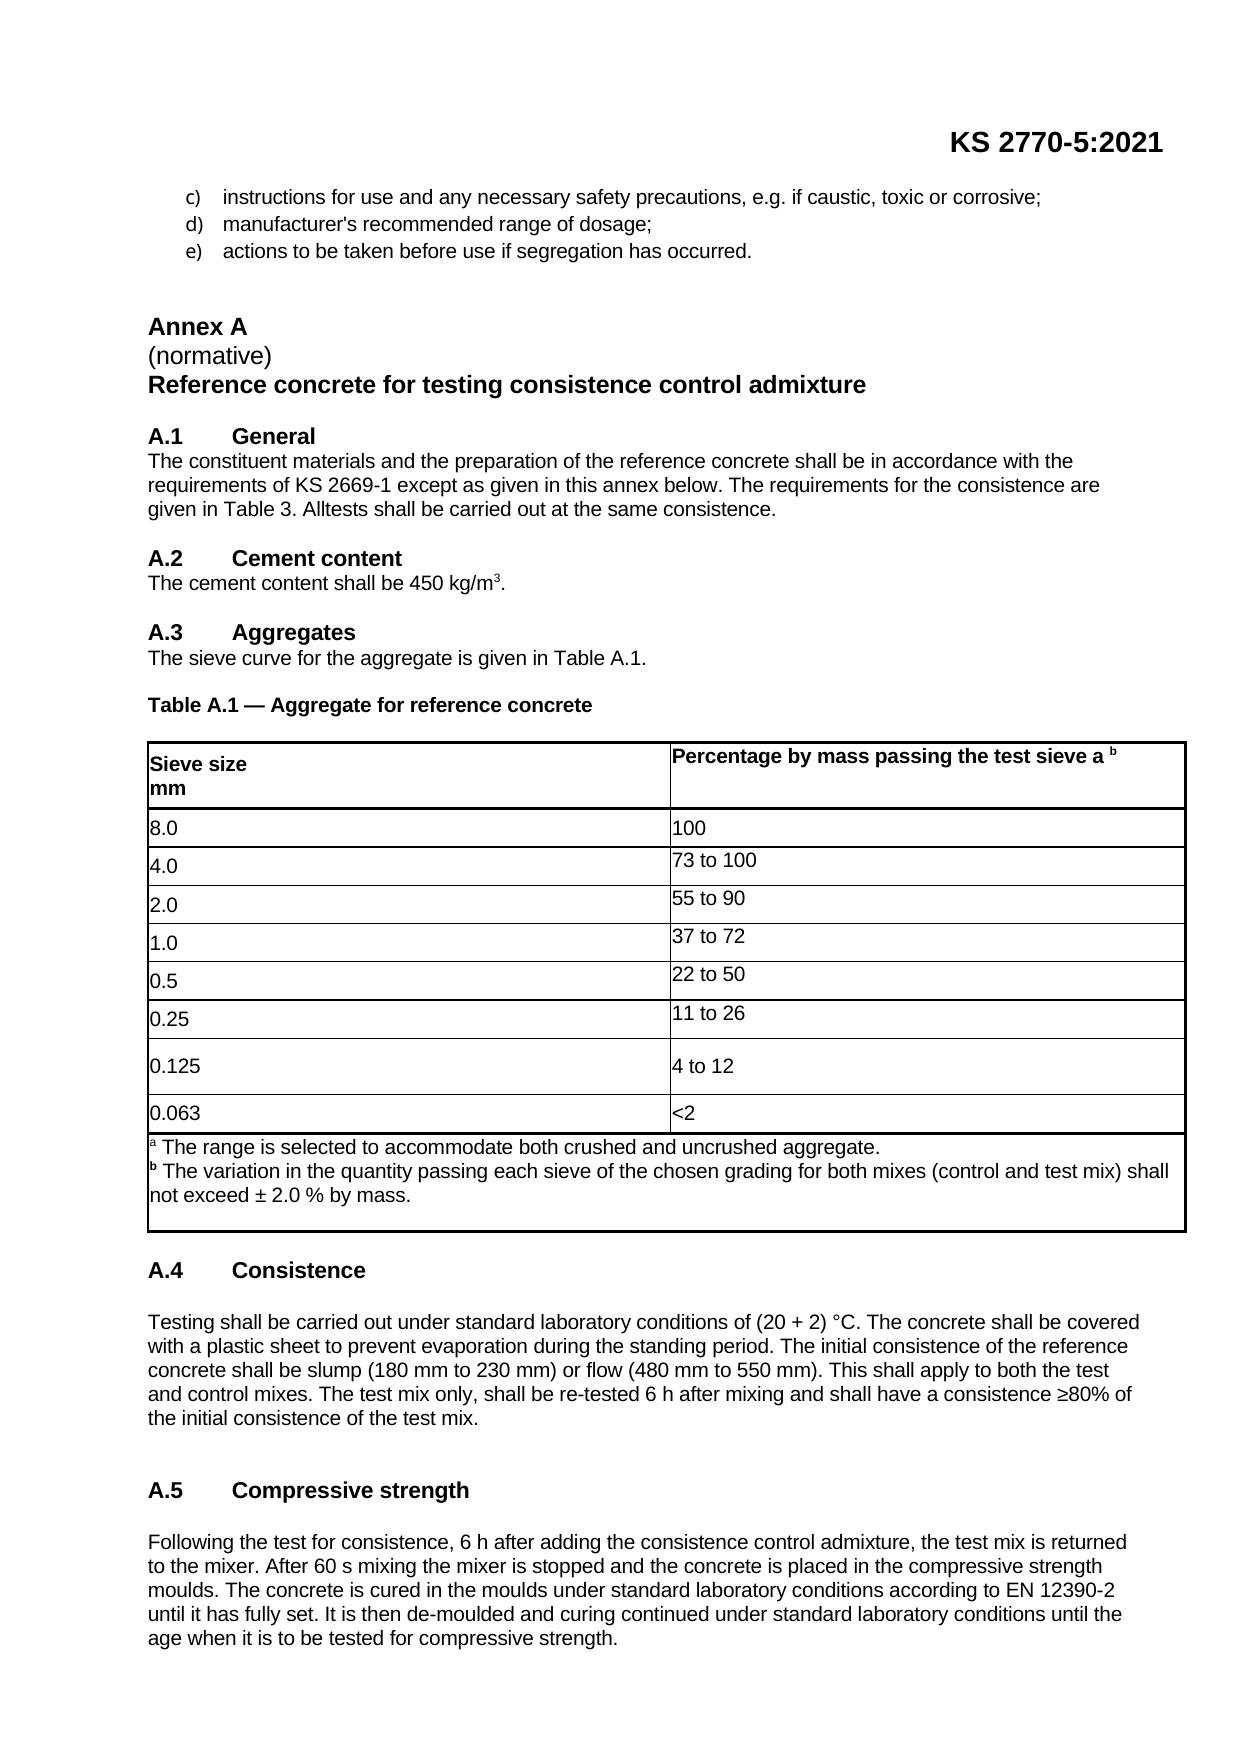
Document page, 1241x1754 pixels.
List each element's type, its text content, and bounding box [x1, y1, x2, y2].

text A.4 Consistence [148, 1257, 1148, 1283]
table_cell 0.125 [149, 1039, 670, 1093]
list manufacturer's recommended range of dosage; [185, 211, 1148, 237]
text A.1 General [148, 423, 1148, 449]
table_cell 11 to 26 [671, 1001, 1184, 1038]
table_cell 4 to 12 [671, 1039, 1184, 1093]
text Table A.1 — Aggregate for reference concrete [148, 693, 1148, 717]
table_cell 0.063 [149, 1095, 670, 1132]
table_cell a The range is selected to accommodate both crushed and uncrushed aggregate. b The variation in the quantity passing each sieve of the chosen grading for both mixes (control and test mix) shall not exceed ± 2.0 % by mass. [149, 1135, 1184, 1230]
text Annex A (normative) [148, 312, 1148, 370]
text A.2 Cement content [148, 545, 1148, 571]
text Testing shall be carried out under standard laboratory conditions of (20 + 2) °C. The concrete shall be covered with a plastic sheet to prevent evaporation during the standing period. The initial consistence of the reference concrete shall be slump (180 mm to 230 mm) or flow (480 mm to 550 mm). This shall apply to both the test and control mixes. The test mix only, shall be re-tested 6 h after mixing and shall have a consistence ≥80% of the initial consistence of the test mix. [148, 1309, 1148, 1429]
table_header Sieve size mm [149, 744, 670, 807]
table_cell 100 [671, 810, 1184, 846]
table_cell 37 to 72 [671, 924, 1184, 961]
text A.5 Compressive strength [148, 1477, 1148, 1504]
list instructions for use and any necessary safety precautions, e.g. if caustic, toxic or corrosive; [185, 183, 1148, 211]
table_cell 73 to 100 [671, 848, 1184, 885]
table_cell 1.0 [149, 924, 670, 961]
table_cell 0.25 [149, 1001, 670, 1038]
text The cement content shall be 450 kg/m3. [148, 571, 1148, 595]
text The sieve curve for the aggregate is given in Table A.1. [148, 645, 1148, 669]
table_cell 0.5 [149, 962, 670, 999]
table_cell 4.0 [149, 848, 670, 885]
table_header Percentage by mass passing the test sieve a b [671, 744, 1184, 807]
text The constituent materials and the preparation of the reference concrete shall be in accordance with the requirements of KS 2669-1 except as given in this annex below. The requirements for the consistence are given in Table 3. Alltests shall be carried out at the same consistence. [148, 449, 1148, 521]
table_cell 55 to 90 [671, 886, 1184, 923]
list actions to be taken before use if segregation has occurred. [185, 237, 1148, 264]
table_cell 22 to 50 [671, 962, 1184, 999]
table_cell 8.0 [149, 810, 670, 846]
table_cell <2 [671, 1095, 1184, 1132]
text Following the test for consistence, 6 h after adding the consistence control admixture, the test mix is returned to the mixer. After 60 s mixing the mixer is stopped and the concrete is placed in the compressive strength moulds. The concrete is cured in the moulds under standard laboratory conditions according to EN 12390-2 until it has fully set. It is then de-moulded and curing continued under standard laboratory conditions until the age when it is to be tested for compressive strength. [148, 1530, 1148, 1650]
table_cell 2.0 [149, 886, 670, 923]
text A.3 Aggregates [148, 619, 1148, 645]
text Reference concrete for testing consistence control admixture [148, 370, 1148, 399]
